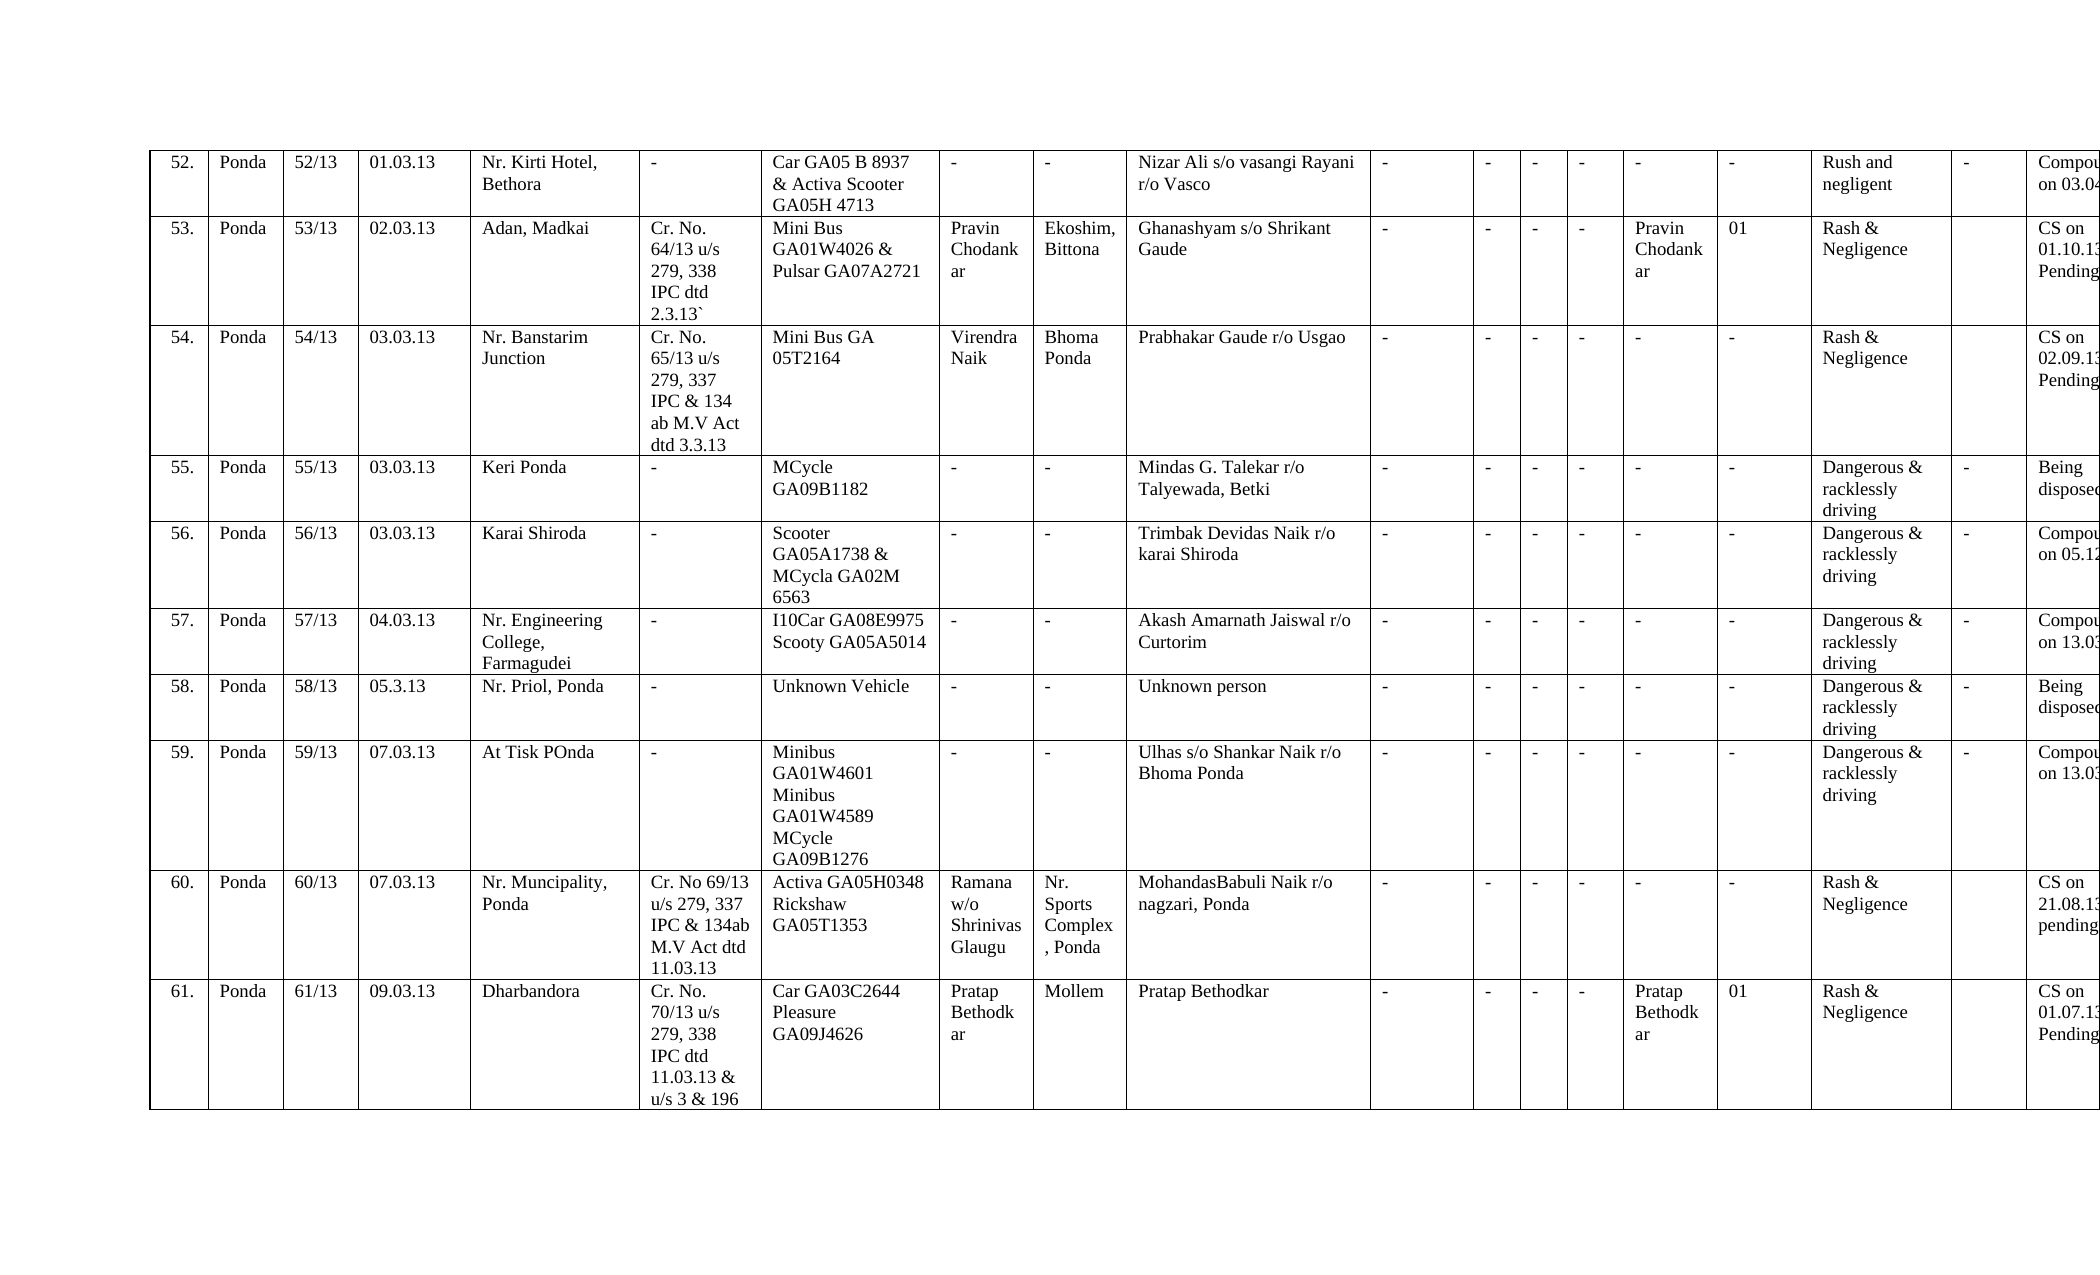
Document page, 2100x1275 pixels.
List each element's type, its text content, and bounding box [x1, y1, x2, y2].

table_cell - [1952, 522, 2026, 608]
table_cell [151, 741, 208, 870]
table_cell - [1718, 326, 1811, 455]
table_cell Dangerous & racklessly driving [1812, 609, 1951, 674]
table_cell - [1952, 741, 2026, 870]
table_cell Activa GA05H0348 Rickshaw GA05T1353 [762, 871, 939, 979]
table_cell [151, 326, 208, 455]
table_cell Unknown Vehicle [762, 675, 939, 739]
table_cell [1952, 217, 2026, 324]
table_cell - [1474, 871, 1520, 979]
table_cell 03.03.13 [359, 456, 470, 521]
table_cell - [1568, 326, 1623, 455]
table_cell Dangerous & racklessly driving [1812, 456, 1951, 521]
table_cell - [940, 456, 1033, 521]
table_cell - [1624, 522, 1717, 608]
table_cell - [1568, 871, 1623, 979]
table_cell Compounded on 03.04.13 [2027, 151, 2099, 216]
table_cell [151, 871, 208, 979]
table_cell - [1034, 456, 1126, 521]
table_cell Cr. No. 64/13 u/s 279, 338 IPC dtd 2.3.13` [640, 217, 761, 324]
table_cell - [1952, 609, 2026, 674]
table_cell - [640, 151, 761, 216]
table_cell MohandasBabuli Naik r/o nagzari, Ponda [1127, 871, 1370, 979]
table_cell I10Car GA08E9975 Scooty GA05A5014 [762, 609, 939, 674]
table_cell Dangerous & racklessly driving [1812, 741, 1951, 870]
table_cell - [1718, 609, 1811, 674]
table_cell Dangerous & racklessly driving [1812, 675, 1951, 739]
table_cell Ghanashyam s/o Shrikant Gaude [1127, 217, 1370, 324]
table_cell Nizar Ali s/o vasangi Rayani r/o Vasco [1127, 151, 1370, 216]
table_cell Pratap Bethodkar [1127, 980, 1370, 1109]
table_cell Ponda [209, 151, 283, 216]
table_cell Ponda [209, 675, 283, 739]
table_cell - [640, 456, 761, 521]
table_cell Ponda [209, 217, 283, 324]
table_cell Mini Bus GA01W4026 & Pulsar GA07A2721 [762, 217, 939, 324]
table_cell - [940, 151, 1033, 216]
table_cell Rash & Negligence [1812, 217, 1951, 324]
table_cell Mini Bus GA 05T2164 [762, 326, 939, 455]
table_cell CS on 21.08.13 & pending trial [2027, 871, 2099, 979]
table_cell Being disposed [2027, 675, 2099, 739]
table_cell Pravin Chodankar [940, 217, 1033, 324]
table_cell - [1521, 609, 1567, 674]
table_cell - [1952, 151, 2026, 216]
table_cell 02.03.13 [359, 217, 470, 324]
table_cell Prabhakar Gaude r/o Usgao [1127, 326, 1370, 455]
table_cell 07.03.13 [359, 871, 470, 979]
table_cell - [1718, 456, 1811, 521]
table_cell [1952, 326, 2026, 455]
table_cell - [1624, 456, 1717, 521]
table_cell - [1034, 151, 1126, 216]
table_cell - [1568, 456, 1623, 521]
table_cell - [1371, 151, 1473, 216]
table_cell Ponda [209, 741, 283, 870]
table_cell Car GA05 B 8937 & Activa Scooter GA05H 4713 [762, 151, 939, 216]
table_cell Nr. Sports Complex, Ponda [1034, 871, 1126, 979]
table_cell MCycle GA09B1182 [762, 456, 939, 521]
table_cell - [1521, 456, 1567, 521]
table_cell Ponda [209, 522, 283, 608]
table_cell - [1624, 326, 1717, 455]
table_cell - [940, 675, 1033, 739]
table_cell Cr. No. 65/13 u/s 279, 337 IPC & 134 ab M.V Act dtd 3.3.13 [640, 326, 761, 455]
table_cell - [1952, 675, 2026, 739]
table_cell - [1034, 675, 1126, 739]
table_cell - [1568, 217, 1623, 324]
table_cell Ponda [209, 980, 283, 1109]
table_cell Akash Amarnath Jaiswal r/o Curtorim [1127, 609, 1370, 674]
table_cell Ponda [209, 326, 283, 455]
table_cell [151, 609, 208, 674]
table_cell - [1952, 456, 2026, 521]
table_cell - [1568, 522, 1623, 608]
table_cell [1952, 871, 2026, 979]
table_cell - [1474, 456, 1520, 521]
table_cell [2027, 980, 2099, 1109]
table_cell 56/13 [284, 522, 358, 608]
table_cell - [1624, 609, 1717, 674]
table_cell Nr. Kirti Hotel, Bethora [471, 151, 639, 216]
table_cell - [640, 741, 761, 870]
table_cell - [1718, 151, 1811, 216]
table_cell Adan, Madkai [471, 217, 639, 324]
table_cell [151, 675, 208, 739]
table_cell - [1521, 871, 1567, 979]
table_cell - [1034, 609, 1126, 674]
table_cell 58/13 [284, 675, 358, 739]
table_cell [151, 456, 208, 521]
table_cell CS on 01.10.13 & Pending trail [2027, 217, 2099, 324]
table_cell Being disposed [2027, 456, 2099, 521]
table_cell Trimbak Devidas Naik r/o karai Shiroda [1127, 522, 1370, 608]
table_cell - [1624, 151, 1717, 216]
table_cell - [1568, 741, 1623, 870]
table_cell - [1371, 217, 1473, 324]
table_cell - [1718, 871, 1811, 979]
table_cell Ulhas s/o Shankar Naik r/o Bhoma Ponda [1127, 741, 1370, 870]
table_cell Nr. Banstarim Junction [471, 326, 639, 455]
table_cell Pratap Bethodkar [940, 980, 1033, 1109]
table_cell - [1568, 675, 1623, 739]
table_cell - [1371, 675, 1473, 739]
table_cell Compounded on 13.03.13 [2027, 741, 2099, 870]
table_cell Ponda [209, 456, 283, 521]
table_cell 03.03.13 [359, 326, 470, 455]
table_cell - [1521, 675, 1567, 739]
table_cell [151, 522, 208, 608]
table_cell - [1474, 217, 1520, 324]
table_cell - [640, 609, 761, 674]
table_cell Ekoshim, Bittona [1034, 217, 1126, 324]
table_cell [1952, 980, 2026, 1109]
table_cell 03.03.13 [359, 522, 470, 608]
table_cell 09.03.13 [359, 980, 470, 1109]
table_cell Rash & Negligence [1812, 980, 1951, 1109]
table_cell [762, 980, 939, 1109]
table_cell - [1568, 151, 1623, 216]
table_cell - [1624, 675, 1717, 739]
table_cell Scooter GA05A1738 & MCycla GA02M 6563 [762, 522, 939, 608]
table_cell Dangerous & racklessly driving [1812, 522, 1951, 608]
table_cell Ponda [209, 609, 283, 674]
table_cell 60/13 [284, 871, 358, 979]
table_cell - [1718, 522, 1811, 608]
table_cell 05.3.13 [359, 675, 470, 739]
table_cell Virendra Naik [940, 326, 1033, 455]
table_cell - [1371, 456, 1473, 521]
table_cell Rush and negligent [1812, 151, 1951, 216]
table_cell Pratap Bethodkar [1624, 980, 1717, 1109]
table_cell - [1371, 741, 1473, 870]
table_cell 01.03.13 [359, 151, 470, 216]
table_cell 54/13 [284, 326, 358, 455]
table_cell 52/13 [284, 151, 358, 216]
table_cell Karai Shiroda [471, 522, 639, 608]
table_cell - [1521, 980, 1567, 1109]
table_cell Rash & Negligence [1812, 871, 1951, 979]
table_cell 04.03.13 [359, 609, 470, 674]
table_cell Rash & Negligence [1812, 326, 1951, 455]
table_cell Bhoma Ponda [1034, 326, 1126, 455]
table_cell 53/13 [284, 217, 358, 324]
table_cell - [1521, 741, 1567, 870]
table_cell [640, 980, 761, 1109]
table_cell 01 [1718, 980, 1811, 1109]
table_cell 57/13 [284, 609, 358, 674]
table_cell Mindas G. Talekar r/o Talyewada, Betki [1127, 456, 1370, 521]
table_cell Nr. Priol, Ponda [471, 675, 639, 739]
table_cell [151, 151, 208, 216]
table_cell Mollem [1034, 980, 1126, 1109]
table_cell - [1568, 609, 1623, 674]
table_cell Unknown person [1127, 675, 1370, 739]
table_cell - [1718, 675, 1811, 739]
table_cell At Tisk POnda [471, 741, 639, 870]
table_cell Nr. Engineering College, Farmagudei [471, 609, 639, 674]
table_cell Keri Ponda [471, 456, 639, 521]
table_cell - [1521, 151, 1567, 216]
table_cell - [1474, 675, 1520, 739]
table_cell 59/13 [284, 741, 358, 870]
table_cell 55/13 [284, 456, 358, 521]
table_cell - [1521, 522, 1567, 608]
table_cell - [640, 522, 761, 608]
table_cell - [1474, 522, 1520, 608]
table_cell - [1624, 871, 1717, 979]
table_cell - [1474, 980, 1520, 1109]
table_cell Compounded on 05.12.13 [2027, 522, 2099, 608]
table_cell - [1568, 980, 1623, 1109]
table_cell - [1034, 741, 1126, 870]
table_cell - [1371, 326, 1473, 455]
table_cell - [1624, 741, 1717, 870]
table_cell CS on 02.09.13 & Pending trail [2027, 326, 2099, 455]
table_cell Dharbandora [471, 980, 639, 1109]
table_cell - [1718, 741, 1811, 870]
table_cell - [1521, 326, 1567, 455]
table_cell [151, 217, 208, 324]
table_cell - [1474, 741, 1520, 870]
table_cell Ponda [209, 871, 283, 979]
table_cell Minibus GA01W4601 Minibus GA01W4589 MCycle GA09B1276 [762, 741, 939, 870]
table_cell 61/13 [284, 980, 358, 1109]
table_cell - [1521, 217, 1567, 324]
table_cell - [940, 609, 1033, 674]
table_cell [151, 980, 208, 1109]
table_cell - [1474, 609, 1520, 674]
table_cell - [1371, 522, 1473, 608]
table_cell Compounded on 13.03.13 [2027, 609, 2099, 674]
table_cell - [1371, 980, 1473, 1109]
table_cell 07.03.13 [359, 741, 470, 870]
table_cell Ramana w/o Shrinivas Glaugu [940, 871, 1033, 979]
table_cell - [1371, 871, 1473, 979]
table_cell Pravin Chodankar [1624, 217, 1717, 324]
table_cell - [1371, 609, 1473, 674]
table_cell - [1474, 151, 1520, 216]
table_cell - [640, 675, 761, 739]
table_cell - [940, 741, 1033, 870]
table_cell Cr. No 69/13 u/s 279, 337 IPC & 134ab M.V Act dtd 11.03.13 [640, 871, 761, 979]
table_cell - [1474, 326, 1520, 455]
table_cell Nr. Muncipality, Ponda [471, 871, 639, 979]
table_cell - [940, 522, 1033, 608]
table_cell 01 [1718, 217, 1811, 324]
table_cell - [1034, 522, 1126, 608]
